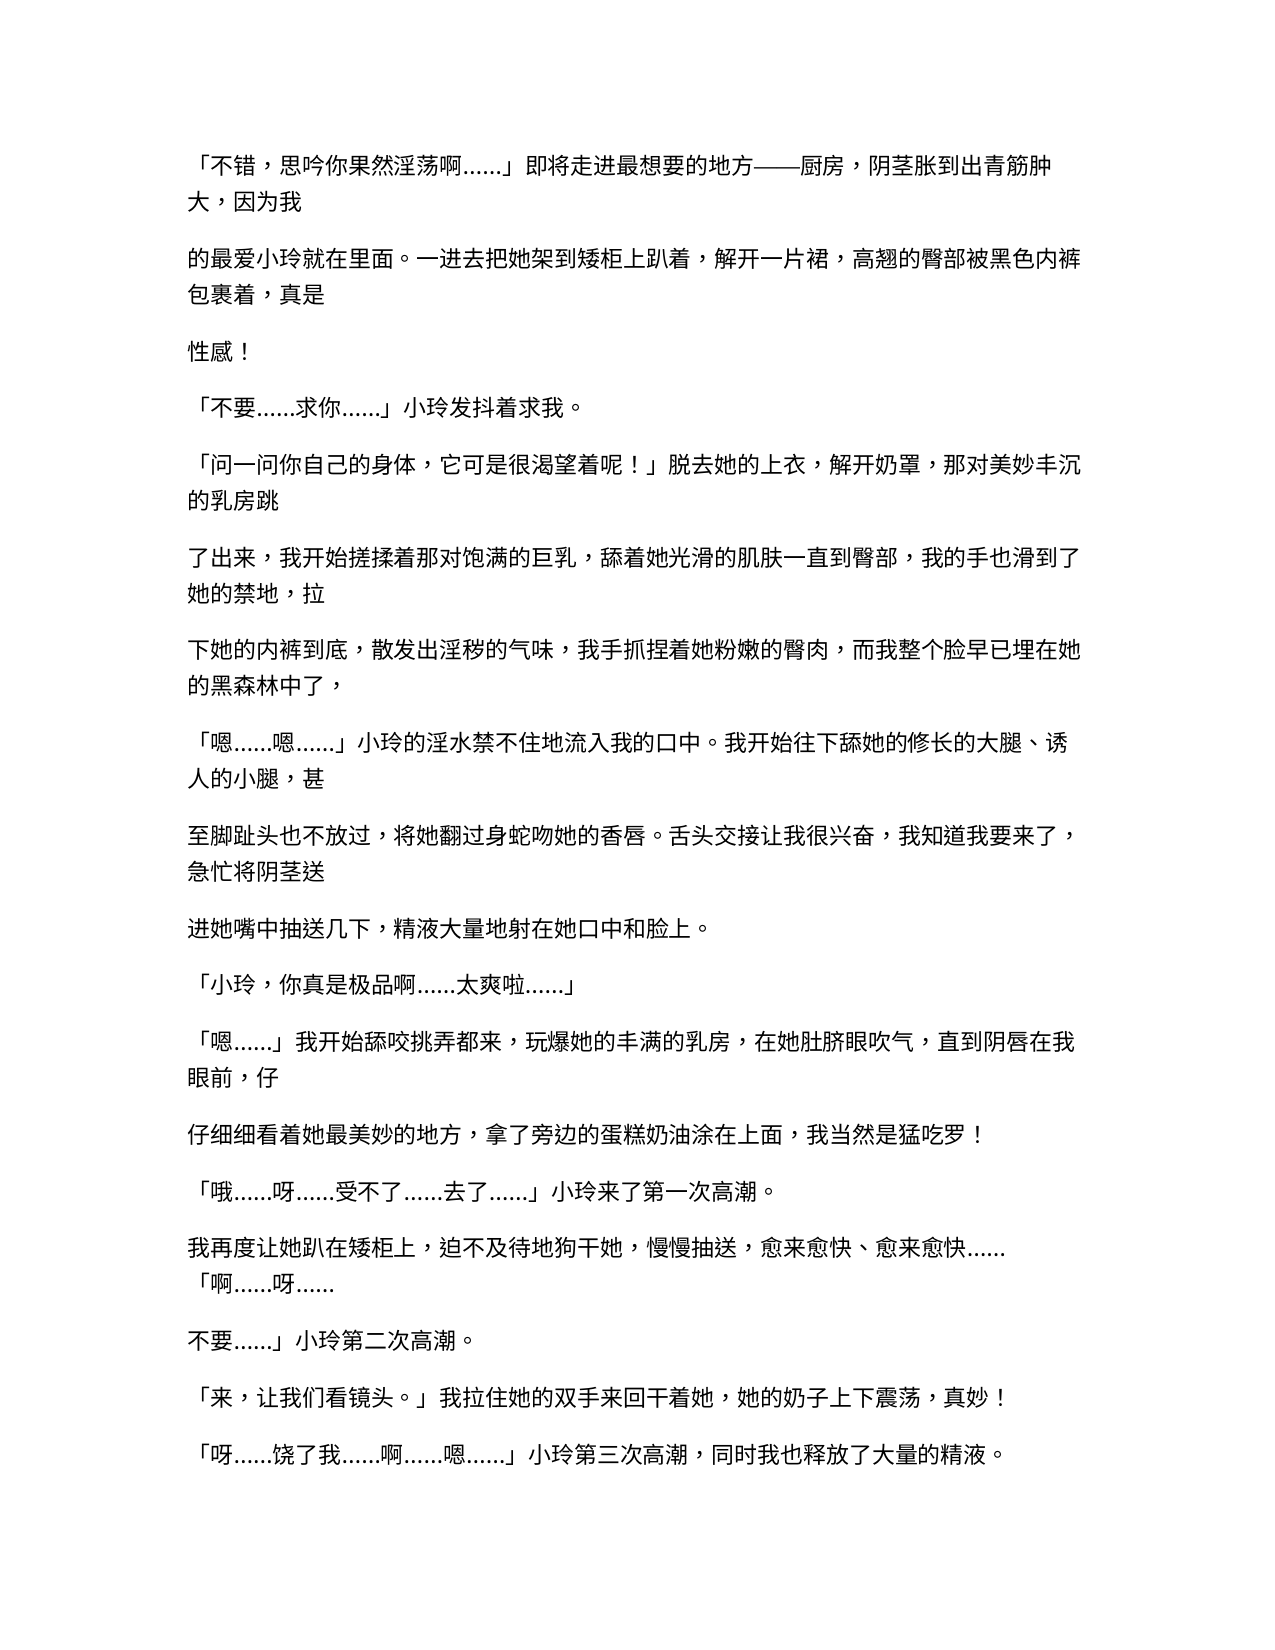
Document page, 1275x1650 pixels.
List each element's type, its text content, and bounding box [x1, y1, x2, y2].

text 不要……」小玲第二次高潮。 [187, 1325, 1087, 1356]
text 至脚趾头也不放过，将她翻过身蛇吻她的香唇。舌头交接让我很兴奋，我知道我要来了，急忙将阴茎送 [187, 820, 1087, 887]
text 「小玲，你真是极品啊……太爽啦……」 [187, 969, 1087, 1001]
text 下她的内裤到底，散发出淫秽的气味，我手抓捏着她粉嫩的臀肉，而我整个脸早已埋在她的黑森林中了， [187, 634, 1087, 702]
text 进她嘴中抽送几下，精液大量地射在她口中和脸上。 [187, 912, 1087, 944]
text 「来，让我们看镜头。」我拉住她的双手来回干着她，她的奶子上下震荡，真妙！ [187, 1382, 1087, 1413]
text 性感！ [187, 335, 1087, 367]
text 「嗯……嗯……」小玲的淫水禁不住地流入我的口中。我开始往下舔她的修长的大腿、诱人的小腿，甚 [187, 727, 1087, 794]
text 「呀……饶了我……啊……嗯……」小玲第三次高潮，同时我也释放了大量的精液。 [187, 1438, 1087, 1470]
text 「问一问你自己的身体，它可是很渴望着呢！」脱去她的上衣，解开奶罩，那对美妙丰沉的乳房跳 [187, 449, 1087, 516]
text 「不错，思吟你果然淫荡啊……」即将走进最想要的地方——厨房，阴茎胀到出青筋肿大，因为我 [187, 150, 1087, 217]
text 了出来，我开始搓揉着那对饱满的巨乳，舔着她光滑的肌肤一直到臀部，我的手也滑到了她的禁地，拉 [187, 542, 1087, 609]
text 的最爱小玲就在里面。一进去把她架到矮柜上趴着，解开一片裙，高翘的臀部被黑色内裤包裹着，真是 [187, 243, 1087, 310]
text 我再度让她趴在矮柜上，迫不及待地狗干她，慢慢抽送，愈来愈快、愈来愈快……「啊……呀…… [187, 1232, 1087, 1299]
text 「嗯……」我开始舔咬挑弄都来，玩爆她的丰满的乳房，在她肚脐眼吹气，直到阴唇在我眼前，仔 [187, 1026, 1087, 1093]
text 「不要……求你……」小玲发抖着求我。 [187, 392, 1087, 423]
text 仔细细看着她最美妙的地方，拿了旁边的蛋糕奶油涂在上面，我当然是猛吃罗！ [187, 1119, 1087, 1150]
text 「哦……呀……受不了……去了……」小玲来了第一次高潮。 [187, 1176, 1087, 1207]
